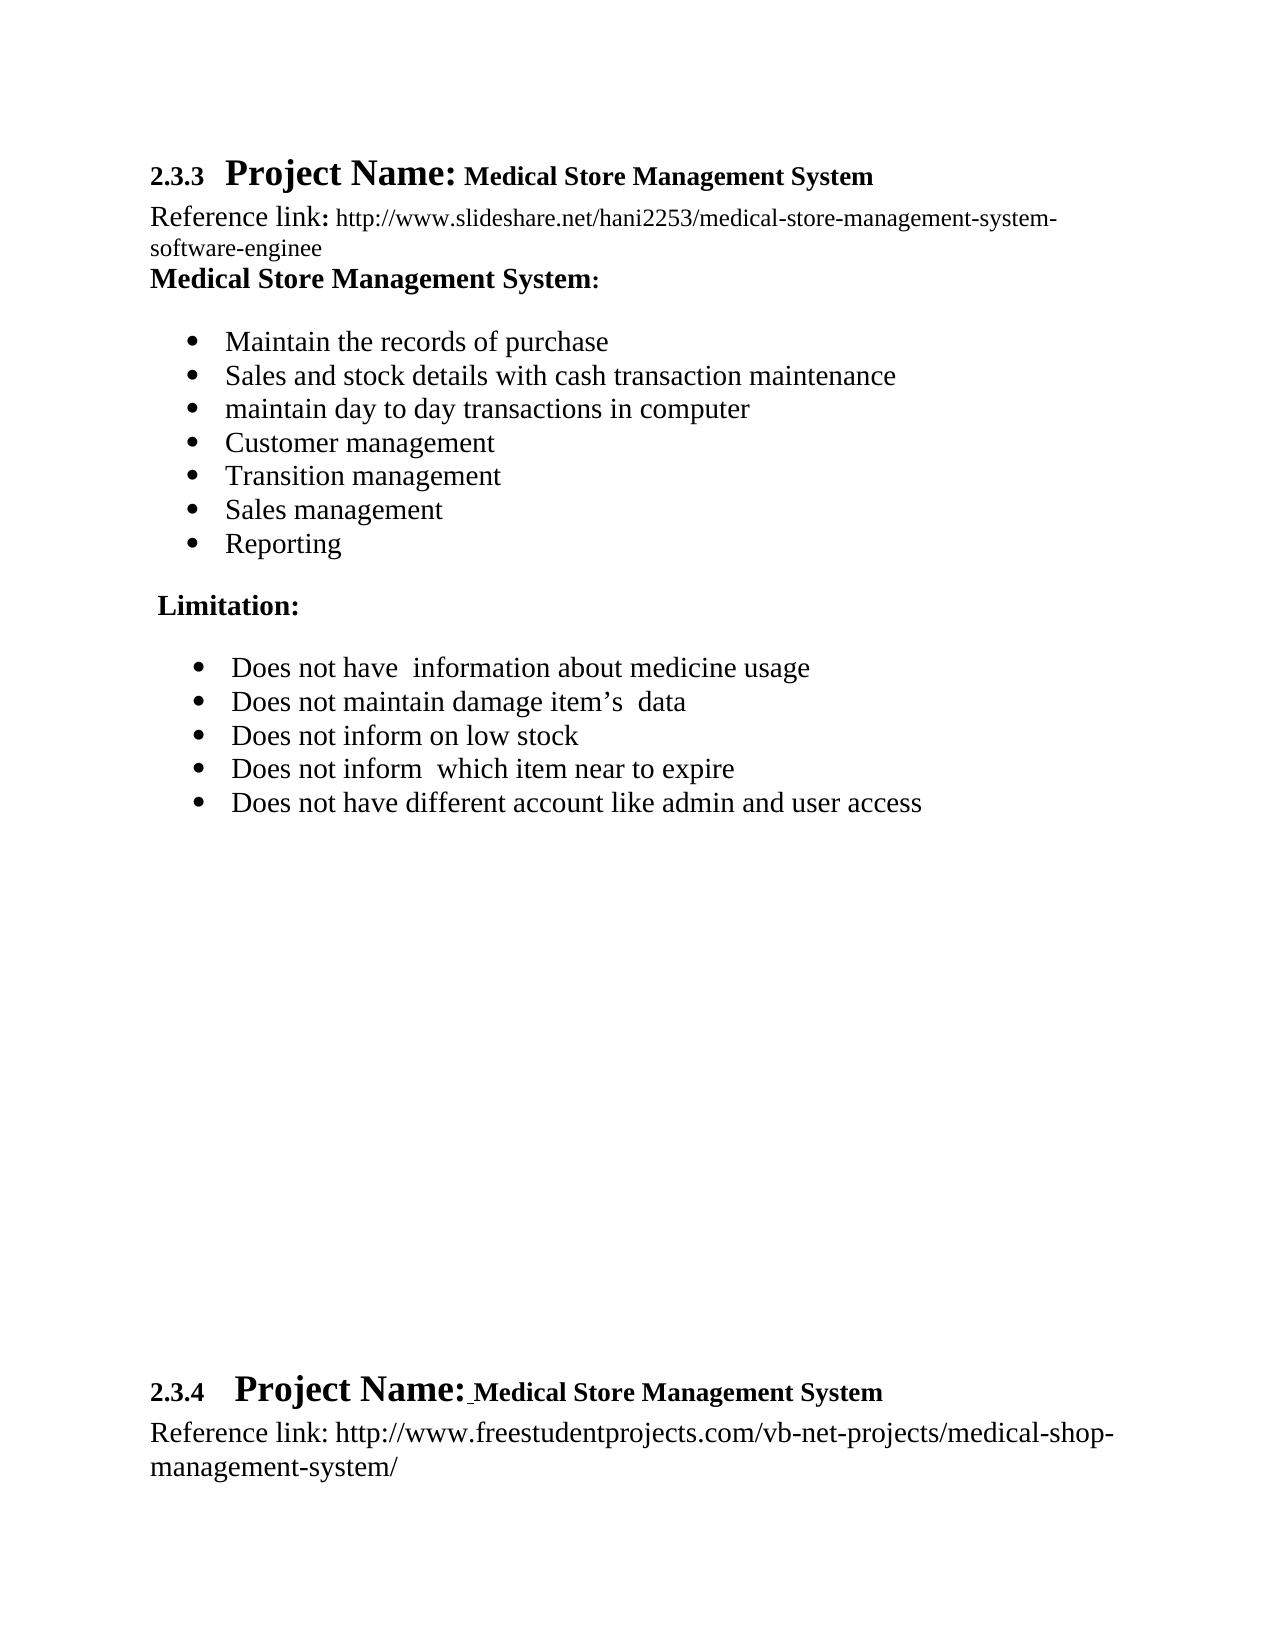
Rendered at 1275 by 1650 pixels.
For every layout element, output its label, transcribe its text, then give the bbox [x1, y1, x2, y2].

list Customer management [187, 425, 1125, 458]
text Limitation: [150, 588, 1125, 622]
list Does not have different account like admin and user access [194, 785, 1125, 819]
text Reference link: http://www.slideshare.net/hani2253/medical-store-management-system-software-enginee [150, 199, 1125, 262]
list maintain day to day transactions in computer [187, 391, 1125, 425]
list Does not maintain damage item’s data [194, 684, 1125, 718]
list Does not inform on low stock [194, 718, 1125, 751]
text Reference link: http://www.freestudentprojects.com/vb-net-projects/medical-shop-management-system/ [150, 1415, 1125, 1482]
text Medical Store Management System: [150, 262, 1125, 295]
list Sales and stock details with cash transaction maintenance [187, 358, 1125, 391]
list Reporting [187, 526, 1125, 559]
list Maintain the records of purchase [187, 324, 1125, 358]
list Does not have information about medicine usage [194, 651, 1125, 684]
list Transition management [187, 458, 1125, 492]
subtitle Project Name: Medical Store Management System [150, 150, 1125, 193]
subtitle Project Name: Medical Store Management System [150, 1366, 1125, 1409]
list Sales management [187, 492, 1125, 526]
list Does not inform which item near to expire [194, 751, 1125, 785]
